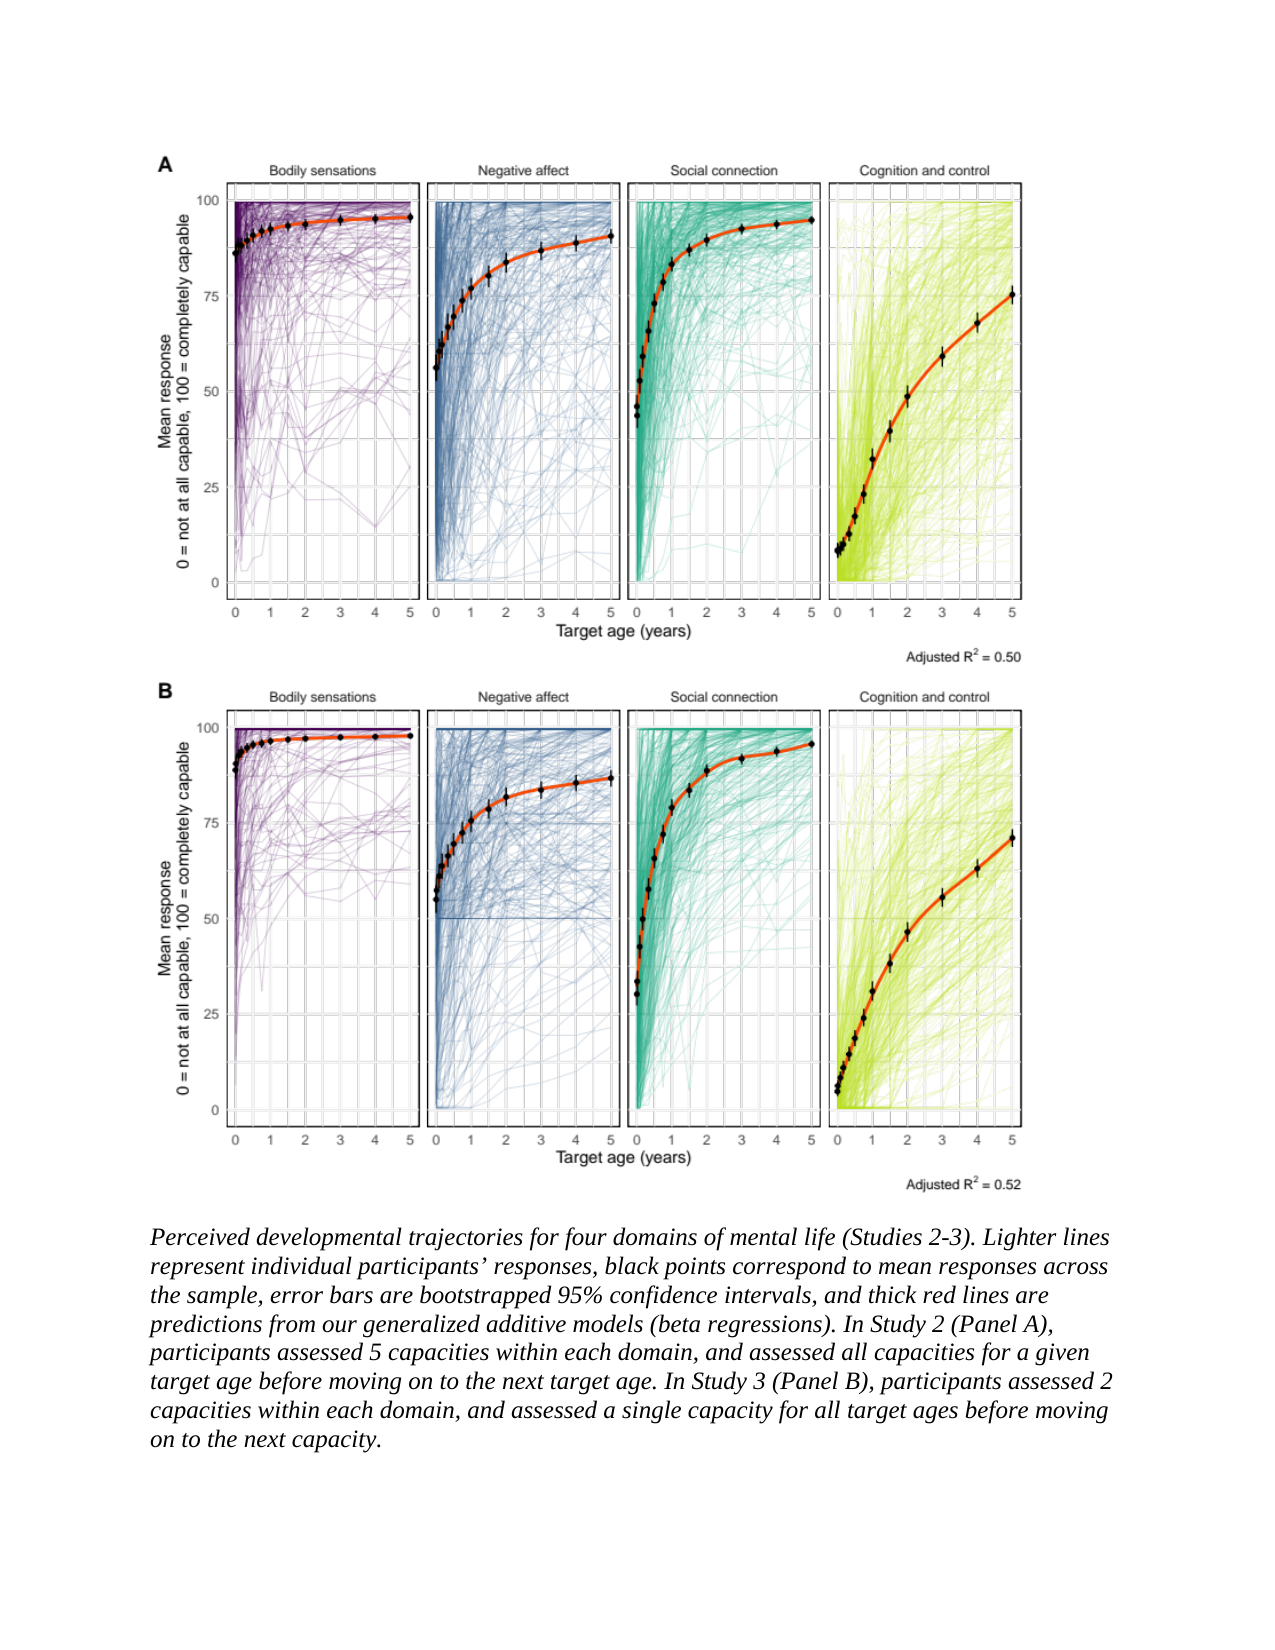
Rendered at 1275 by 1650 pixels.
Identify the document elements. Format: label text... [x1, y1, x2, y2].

text Perceived developmental trajectories for four domains of mental life (Studies 2-3). Lighter lines represent individual participants’ responses, black points correspond to mean responses across the sample, error bars are bootstrapped 95% confidence intervals, and thick red lines are predictions from our generalized additive models (beta regressions). In Study 2 (Panel A), participants assessed 5 capacities within each domain, and assessed all capacities for a given target age before moving on to the next target age. In Study 3 (Panel B), participants assessed 2 capacities within each domain, and assessed a single capacity for all target ages before moving on to the next capacity. [150, 1222, 1125, 1452]
